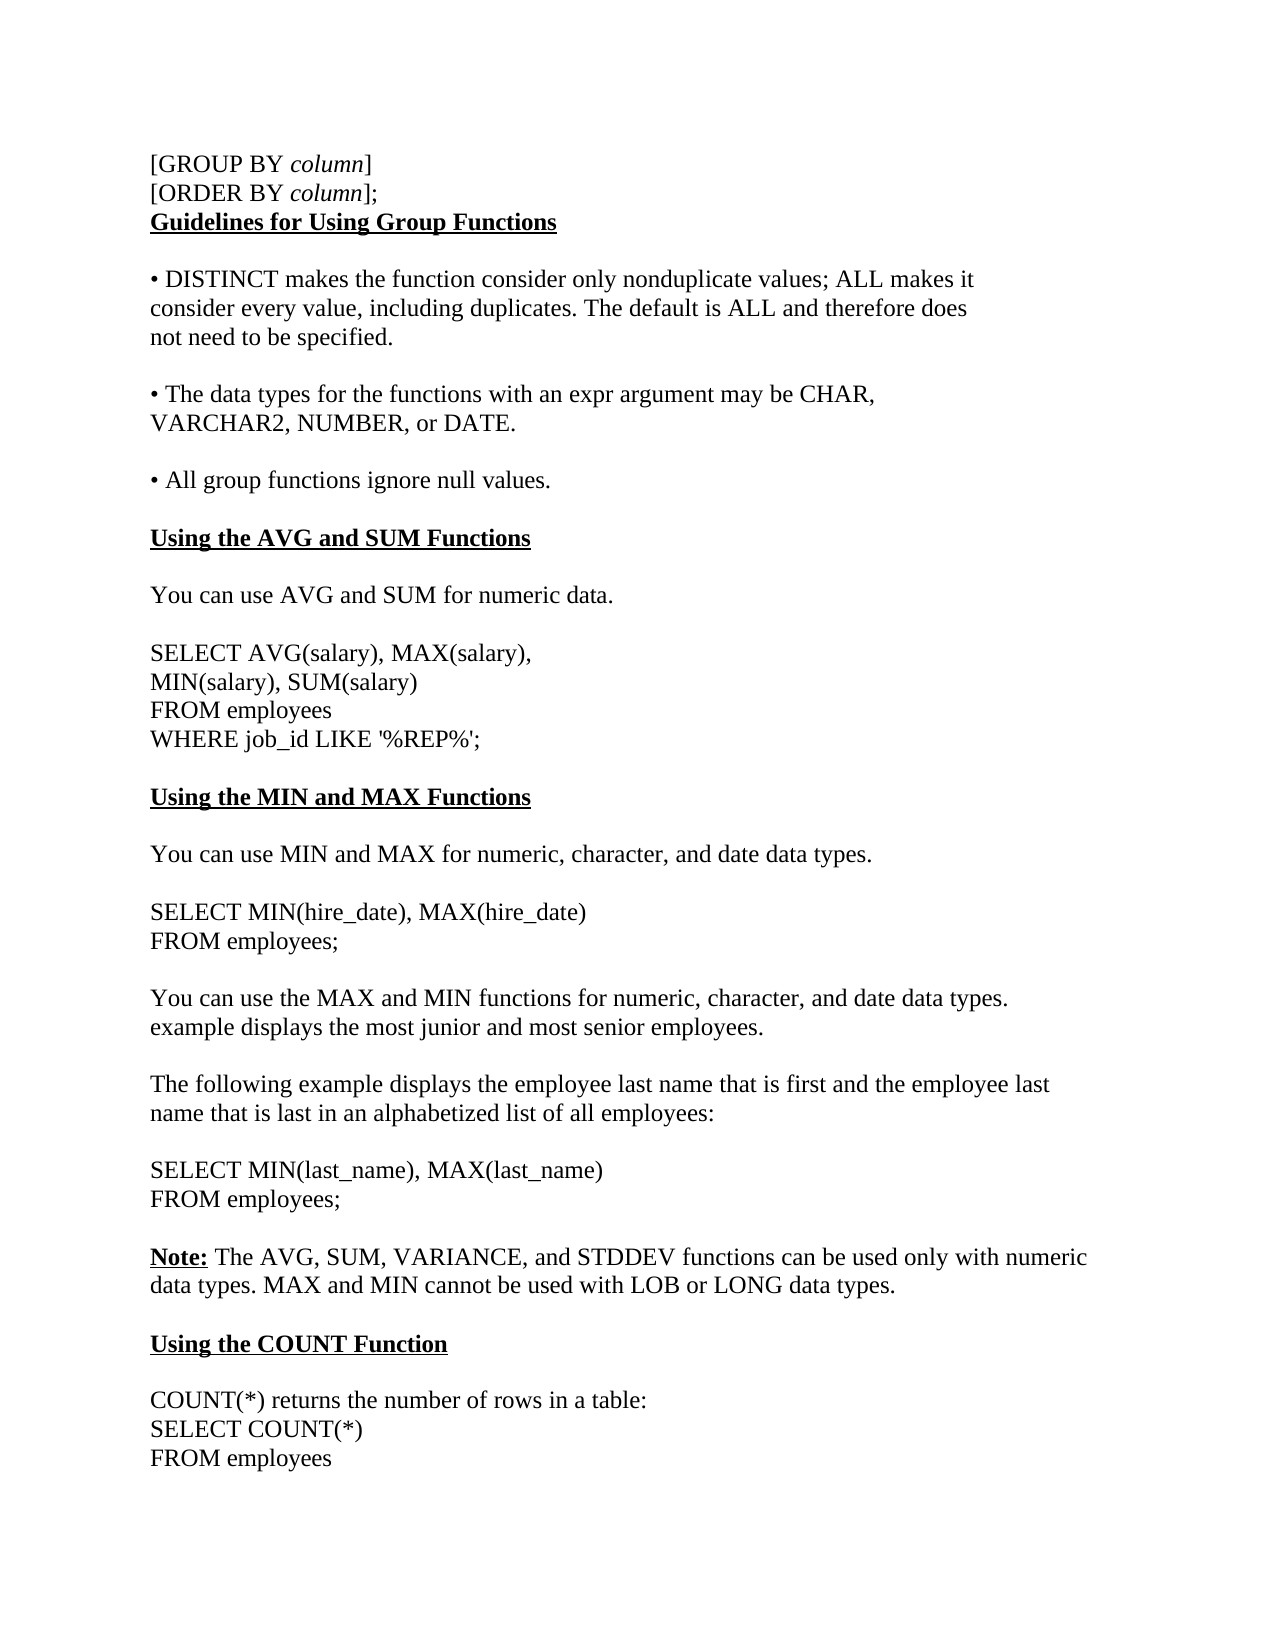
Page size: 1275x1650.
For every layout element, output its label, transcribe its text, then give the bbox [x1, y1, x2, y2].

text FROM employees [150, 696, 1142, 724]
text You can use MIN and MAX for numeric, character, and date data types. SELECT MIN(hire_date), MAX(hire_date) [150, 817, 879, 932]
text The following example displays the employee last name that is first and the employee last name that is last in an alphabetized list of all employees: [150, 1069, 1097, 1127]
text COUNT(*) returns the number of rows in a table: SELECT COUNT(*) [150, 1386, 651, 1443]
subtitle Using the MIN and MAX Functions [150, 782, 1142, 811]
text FROM employees [150, 1443, 1142, 1472]
text Note: The AVG, SUM, VARIANCE, and STDDEV functions can be used only with numeric data types. MAX and MIN cannot be used with LOB or LONG data types. [150, 1242, 1097, 1299]
text You can use the MAX and MIN functions for numeric, character, and date data types. example displays the most junior and most senior employees. [150, 983, 1049, 1041]
text WHERE job_id LIKE '%REP%'; [150, 724, 1142, 753]
text SELECT MIN(last_name), MAX(last_name) FROM employees; [150, 1156, 651, 1213]
text [GROUP BY column] [ORDER BY column]; [150, 149, 434, 207]
list DISTINCT makes the function consider only nonduplicate values; ALL makes it consider every value, including duplicates. The default is ALL and therefore does not need to be specified. [150, 264, 1005, 350]
list The data types for the functions with an expr argument may be CHAR, VARCHAR2, NUMBER, or DATE. [150, 379, 1022, 437]
text FROM employees; [150, 932, 1142, 954]
subtitle Using the COUNT Function [150, 1329, 1142, 1357]
text You can use AVG and SUM for numeric data. [150, 581, 1142, 609]
subtitle Guidelines for Using Group Functions [150, 207, 1142, 236]
list All group functions ignore null values. [150, 465, 1142, 494]
subtitle Using the AVG and SUM Functions [150, 523, 1142, 552]
text SELECT AVG(salary), MAX(salary), MIN(salary), SUM(salary) [150, 638, 558, 696]
